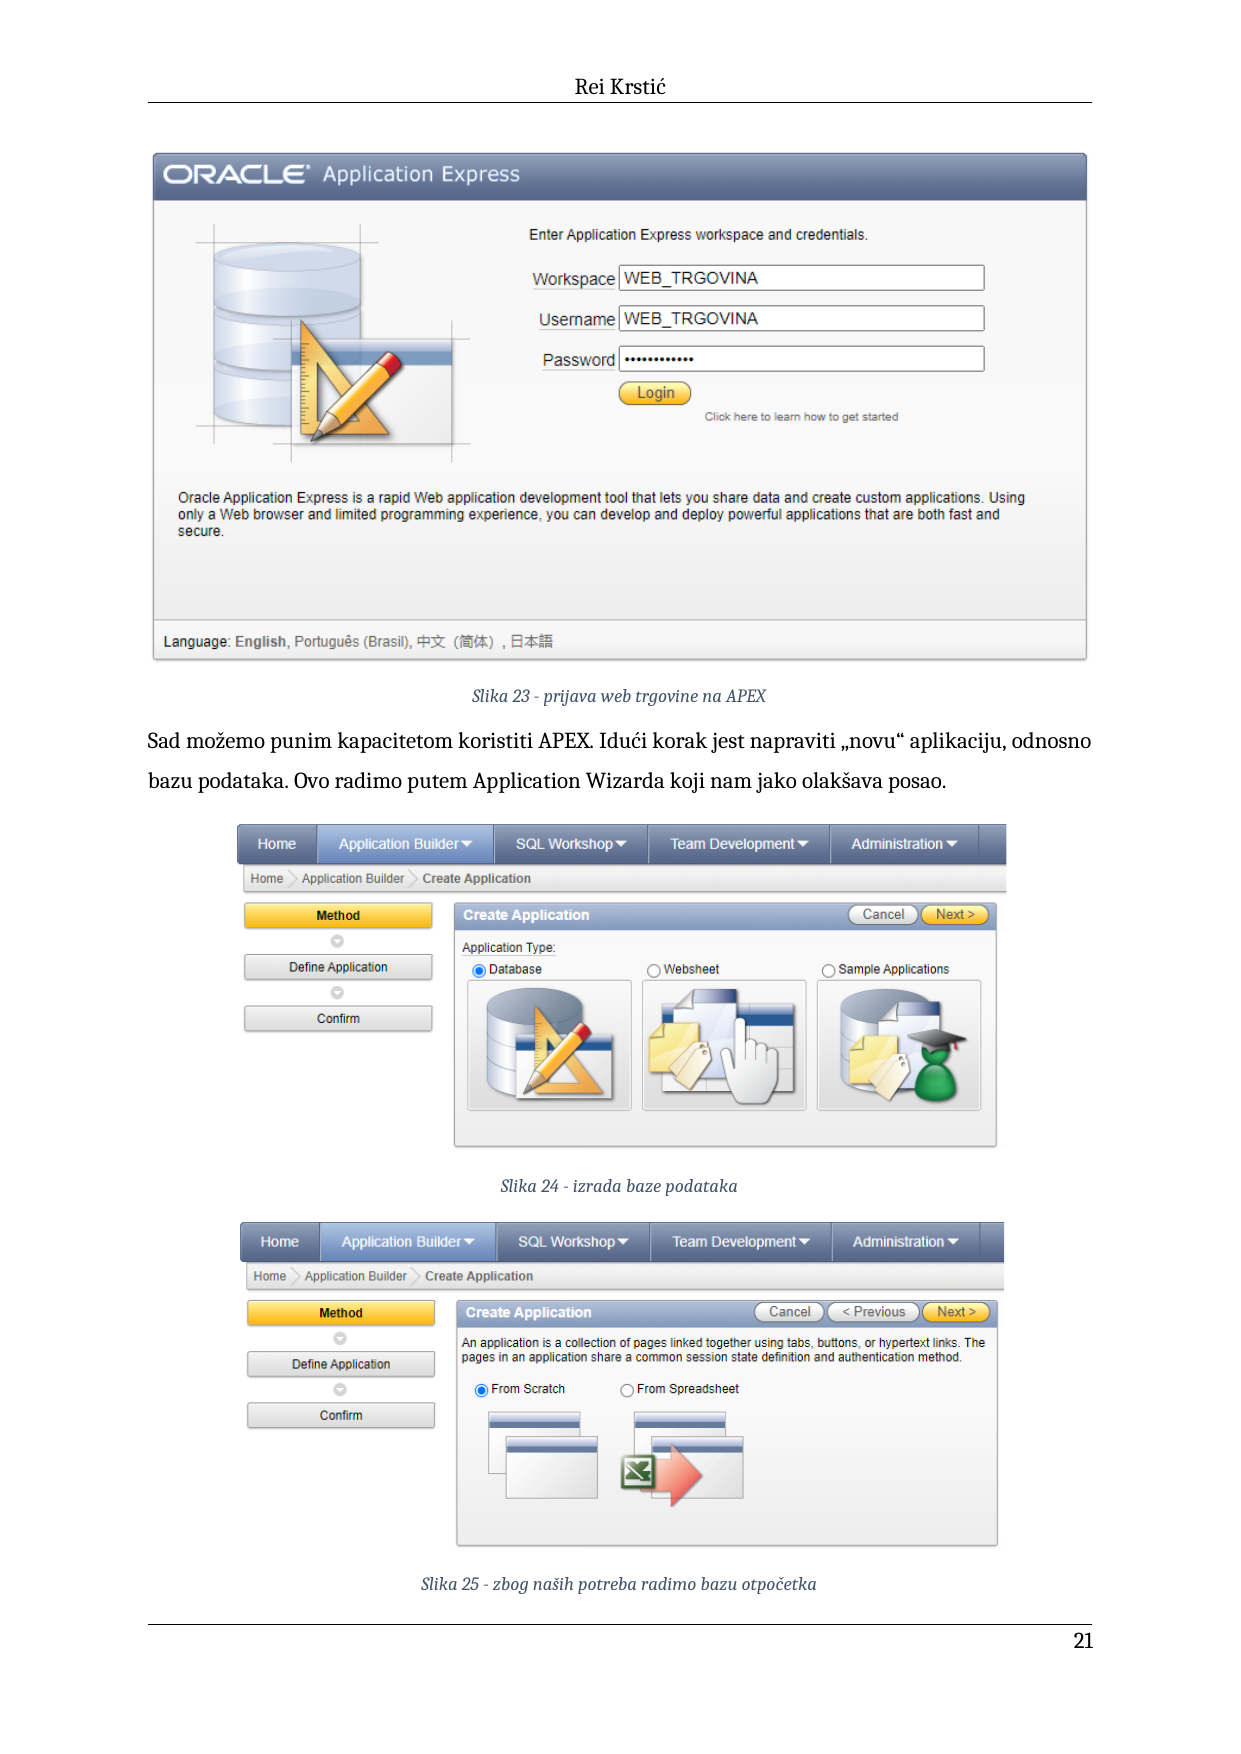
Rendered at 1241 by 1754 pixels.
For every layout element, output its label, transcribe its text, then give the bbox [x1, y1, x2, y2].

text Slika 24 - izrada baze podataka [148, 1176, 1092, 1197]
picture [236, 1218, 1005, 1554]
text Slika 25 - zbog naših potreba radimo bazu otpočetka [148, 1573, 1092, 1595]
picture [234, 819, 1007, 1157]
text Sad možemo punim kapacitetom koristiti APEX. Idući korak jest napraviti „novu“ aplikaciju, odnosno bazu podataka. Ovo radimo putem Application Wizarda koji nam jako olakšava posao. [148, 728, 1092, 794]
text Slika 23 - prijava web trgovine na APEX [148, 686, 1092, 707]
picture [147, 147, 1093, 667]
